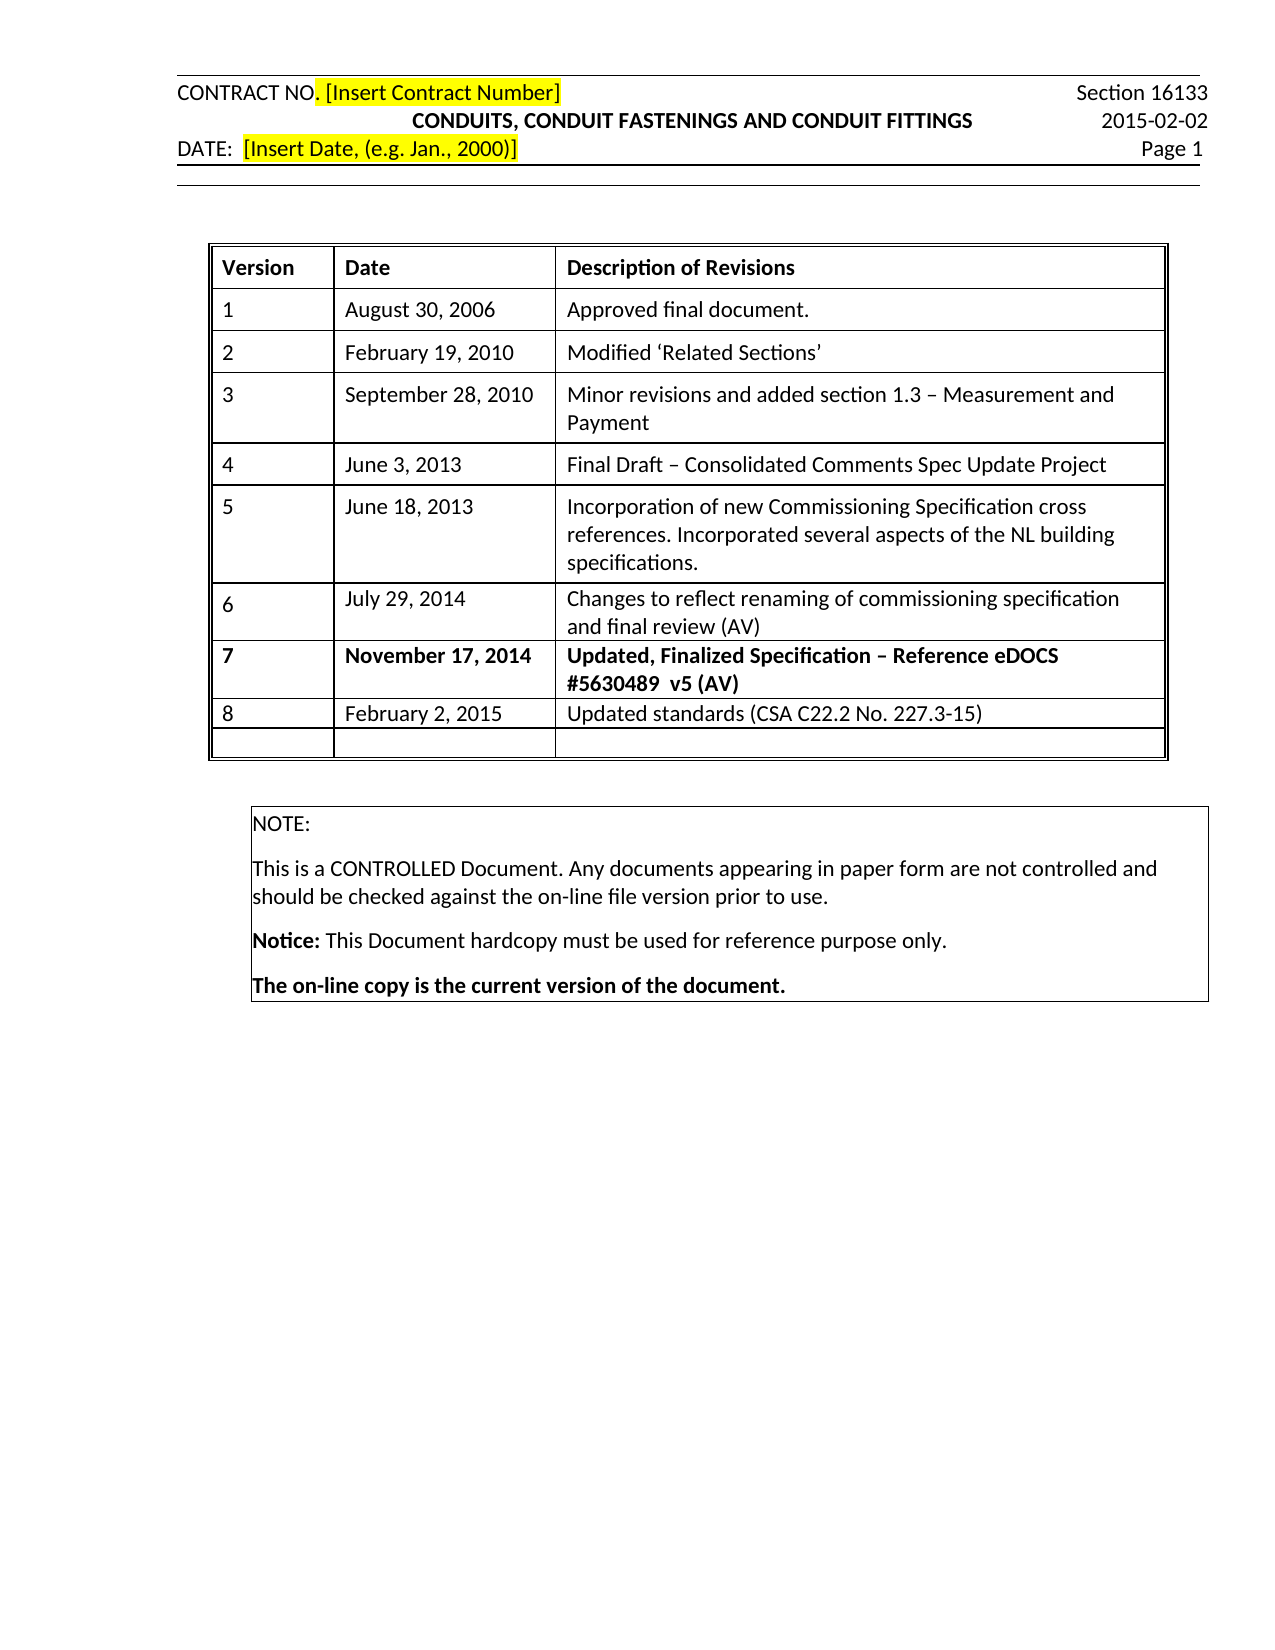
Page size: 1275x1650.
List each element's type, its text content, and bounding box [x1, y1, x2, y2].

text NOTE: [252, 807, 1208, 837]
table_cell February 19, 2010 [335, 331, 555, 372]
table_header Description of Revisions [556, 247, 1164, 288]
table_cell 7 [213, 641, 333, 697]
table_header Version [213, 247, 333, 288]
table_cell 8 [213, 699, 333, 727]
table_cell June 18, 2013 [335, 486, 555, 582]
table_cell Final Draft – Consolidated Comments Spec Update Project [556, 444, 1164, 484]
table_cell 1 [213, 289, 333, 330]
text The on-line copy is the current version of the document. [252, 968, 1208, 1001]
table_cell Approved final document. [556, 289, 1164, 330]
table_cell 4 [213, 444, 333, 484]
text Notice: This Document hardcopy must be used for reference purpose only. [252, 923, 1208, 954]
table_cell [335, 729, 555, 757]
table_cell 3 [213, 373, 333, 442]
table_cell 6 [213, 584, 333, 640]
text This is a CONTROLLED Document. Any documents appearing in paper form are not controlled and should be checked against the on-line file version prior to use. [252, 851, 1208, 910]
table_cell Minor revisions and added section 1.3 – Measurement and Payment [556, 373, 1164, 442]
table_cell August 30, 2006 [335, 289, 555, 330]
table_cell 2 [213, 331, 333, 372]
table_cell November 17, 2014 [335, 641, 555, 697]
table_cell Updated standards (CSA C22.2 No. 227.3-15) [556, 699, 1164, 727]
table_cell July 29, 2014 [335, 584, 555, 640]
table_cell [556, 729, 1164, 757]
table_cell June 3, 2013 [335, 444, 555, 484]
table_cell Updated, Finalized Specification – Reference eDOCS #5630489 v5 (AV) [556, 641, 1164, 697]
table_cell [213, 729, 333, 757]
table_cell Incorporation of new Commissioning Specification cross references. Incorporated several aspects of the NL building specifications. [556, 486, 1164, 582]
table_cell September 28, 2010 [335, 373, 555, 442]
table_cell Changes to reflect renaming of commissioning specification and final review (AV) [556, 584, 1164, 640]
table_cell 5 [213, 486, 333, 582]
table_header Date [335, 247, 555, 288]
table_cell February 2, 2015 [335, 699, 555, 727]
table_cell Modified ‘Related Sections’ [556, 331, 1164, 372]
